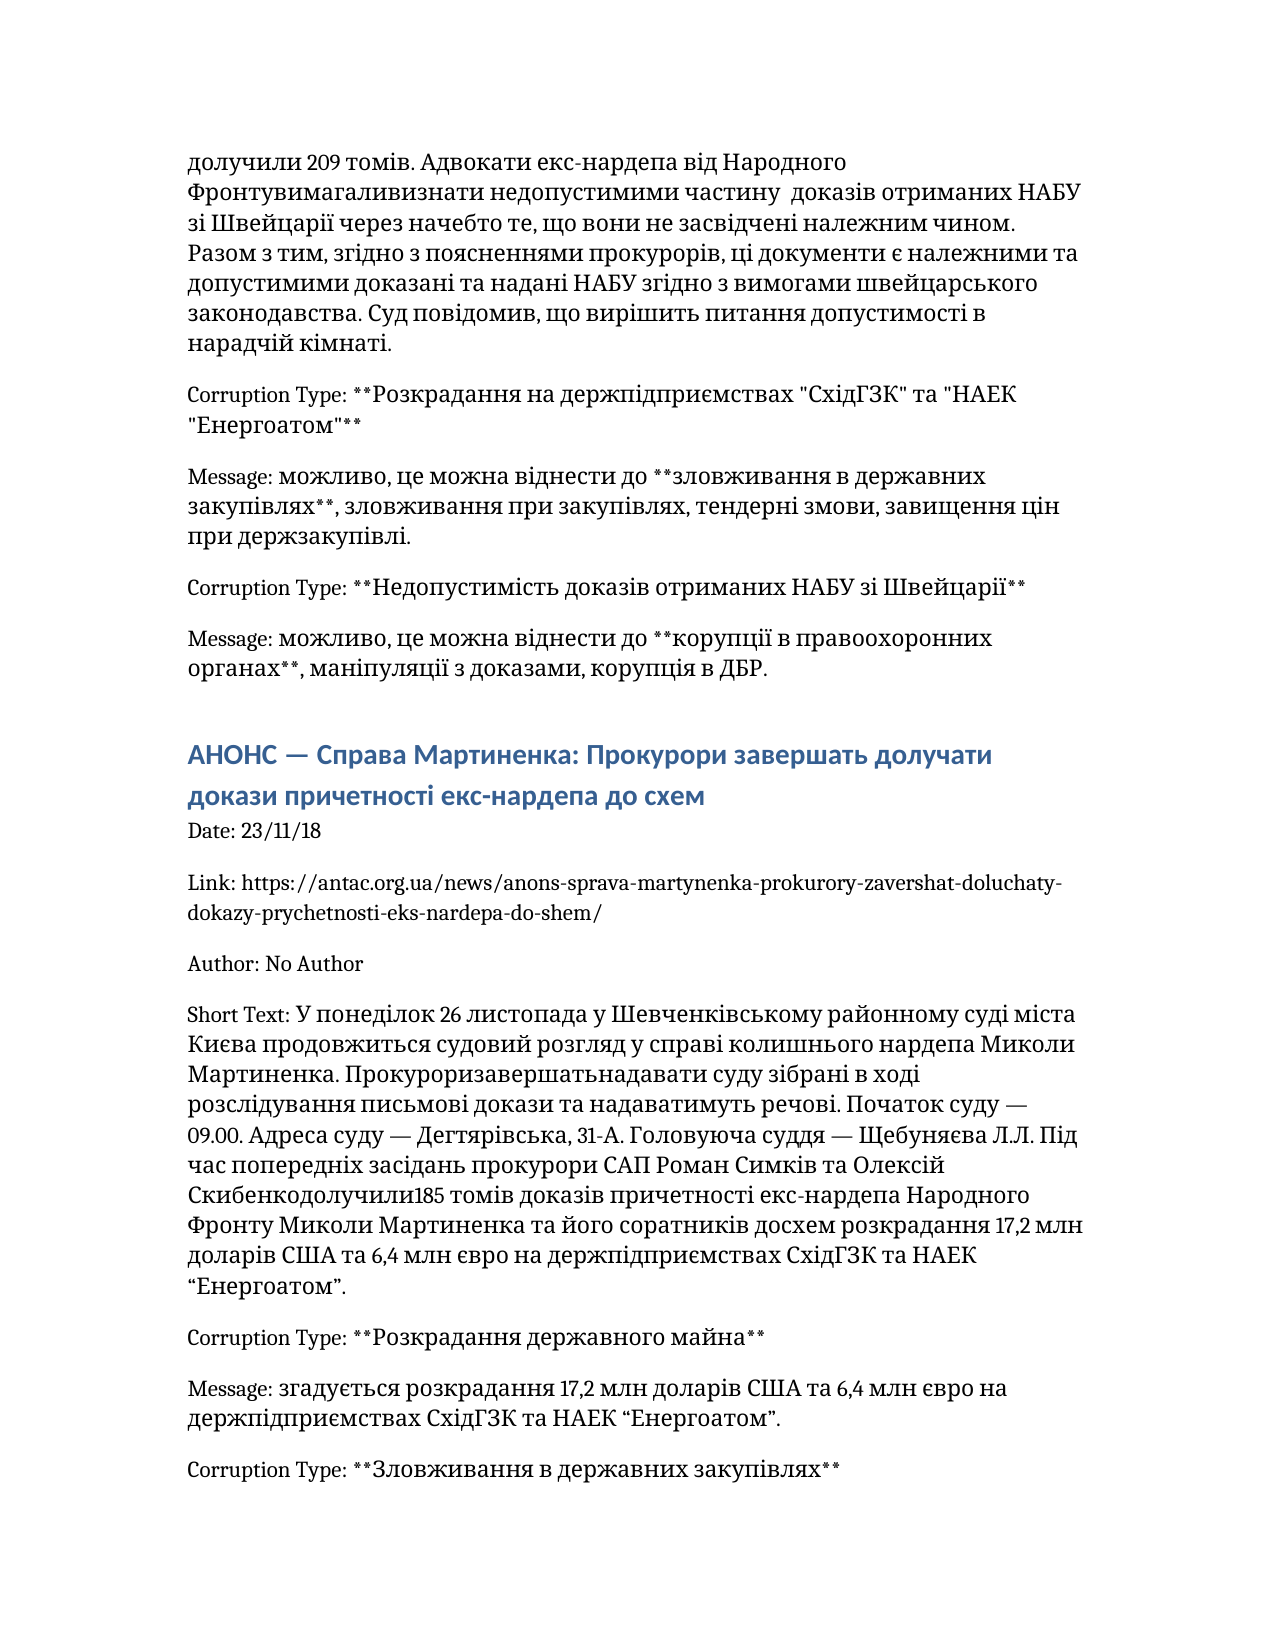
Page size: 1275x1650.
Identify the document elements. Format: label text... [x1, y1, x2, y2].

text Corruption Type: **Недопустимість доказів отриманих НАБУ зі Швейцарії** [187, 575, 1087, 601]
text Corruption Type: **Розкрадання державного майна** [187, 1324, 1087, 1351]
text Message: можливо, це можна віднести до **зловживання в державних закупівлях**, зловживання при закупівлях, тендерні змови, завищення цін при держзакупівлі. [187, 463, 1087, 550]
text Short Text: У понеділок 26 листопада у Шевченківському районному суді міста Києва продовжиться судовий розгляд у справі колишнього нардепа Миколи Мартиненка. Прокуроризавершатьнадавати суду зібрані в ході розслідування письмові докази та надаватимуть речові. Початок суду — 09.00. Адреса суду — Дегтярівська, 31-А. Головуюча суддя — Щебуняєва Л.Л. Під час попередніх засідань прокурори САП Роман Симків та Олексій Скибенкодолучили185 томів доказів причетності екс-нардепа Народного Фронту Миколи Мартиненка та його соратників досхем розкрадання 17,2 млн доларів США та 6,4 млн євро на держпідприємствах СхідГЗК та НАЕК “Енергоатом”. [187, 1002, 1087, 1300]
text Corruption Type: **Розкрадання на держпідприємствах "СхідГЗК" та "НАЕК "Енергоатом"** [187, 382, 1087, 439]
text Link: https://antac.org.ua/news/anons-sprava-martynenka-prokurory-zavershat-doluchaty-dokazy-prychetnosti-eks-nardepa-do-shem/ [187, 869, 1087, 926]
text Date: 23/11/18 [187, 818, 1087, 845]
text Message: можливо, це можна віднести до **корупції в правоохоронних органах**, маніпуляції з доказами, корупція в ДБР. [187, 626, 1087, 683]
text Corruption Type: **Зловживання в державних закупівлях** [187, 1457, 1087, 1483]
text Author: No Author [187, 951, 1087, 977]
subtitle АНОНС — Справа Мартиненка: Прокурори завершать долучати докази причетності екс-нардепа до схем [187, 736, 1087, 813]
text Message: згадується розкрадання 17,2 млн доларів США та 6,4 млн євро на держпідприємствах СхідГЗК та НАЕК “Енергоатом”. [187, 1376, 1087, 1432]
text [187, 150, 1087, 358]
